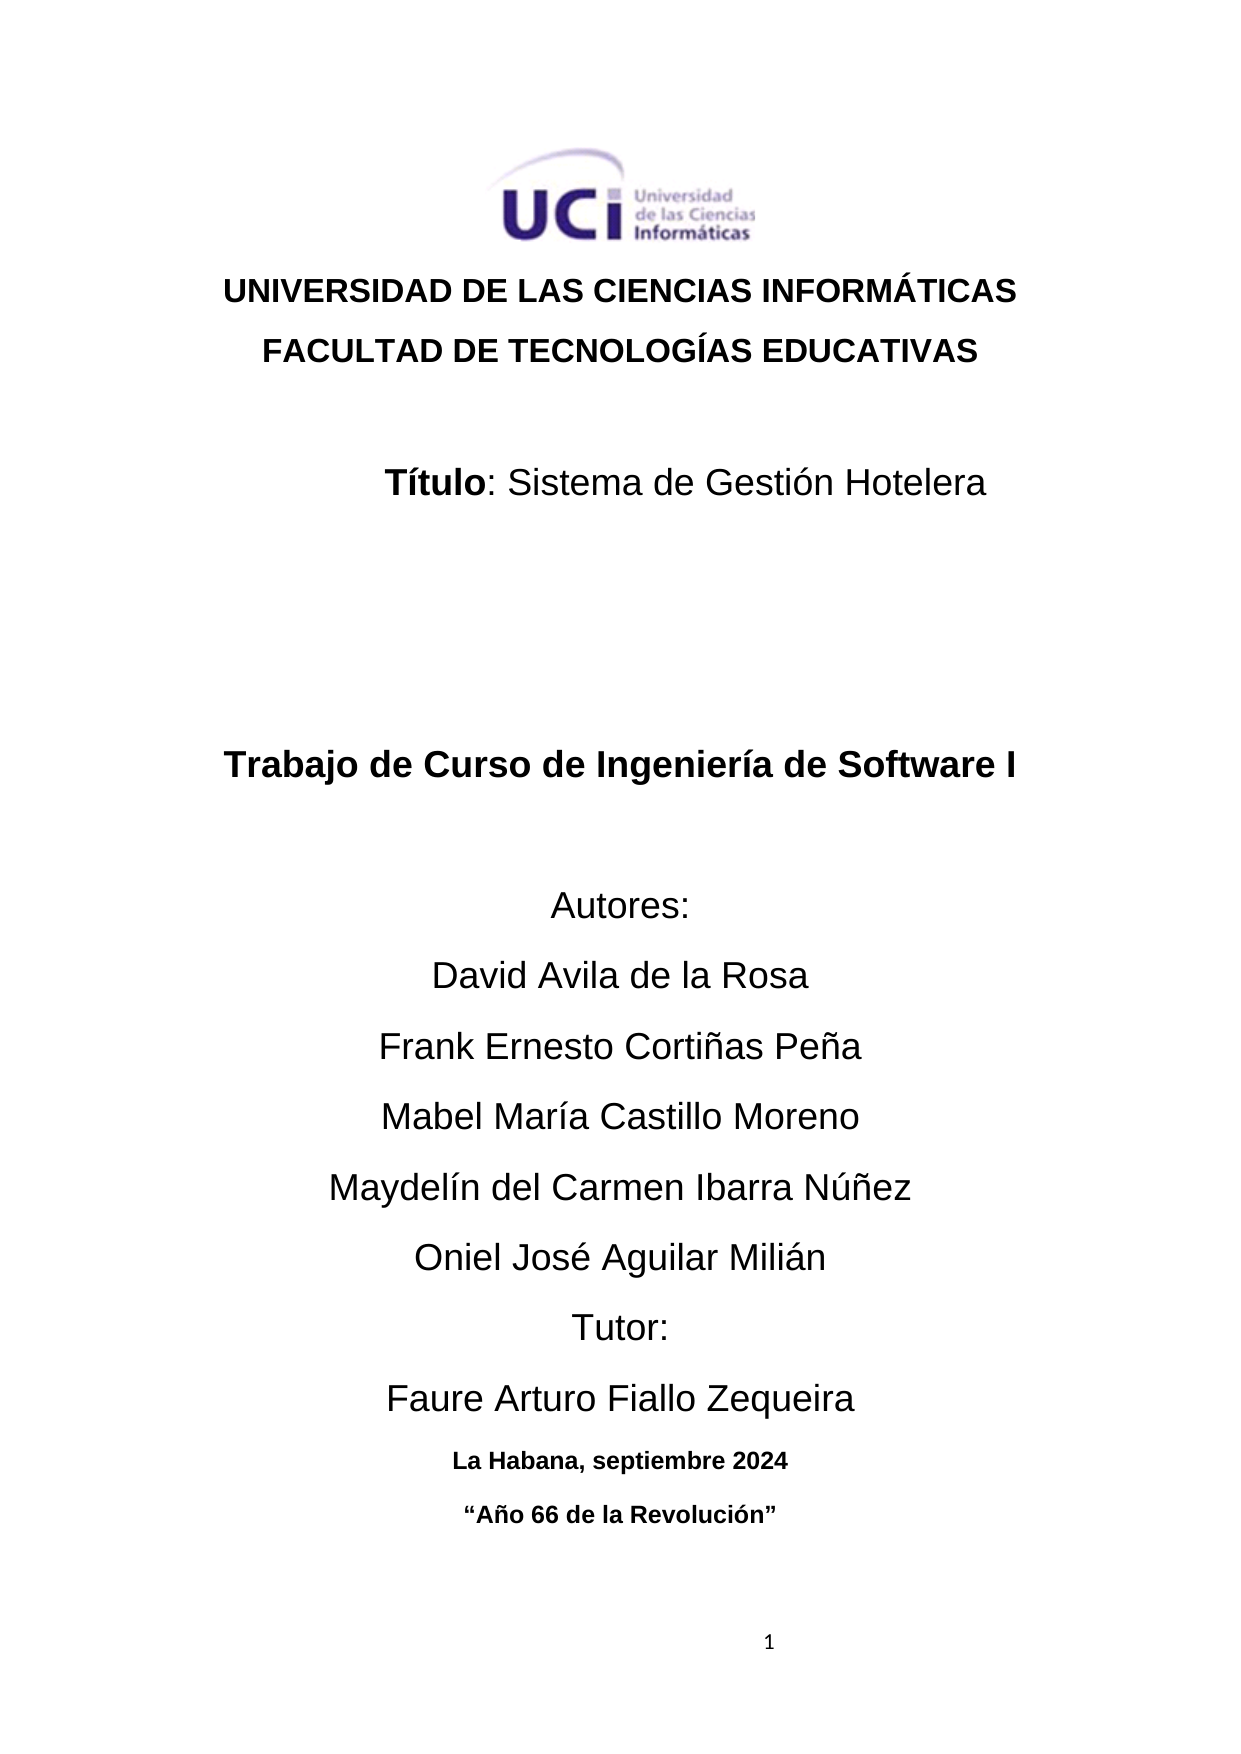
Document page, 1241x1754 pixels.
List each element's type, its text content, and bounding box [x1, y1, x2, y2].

text Mabel María Castillo Moreno [177, 1094, 1063, 1137]
text Tutor: [177, 1306, 1063, 1349]
text “Año 66 de la Revolución” [177, 1500, 1063, 1529]
text Maydelín del Carmen Ibarra Núñez [177, 1165, 1063, 1208]
text Faure Arturo Fiallo Zequeira [177, 1376, 1063, 1419]
text La Habana, septiembre 2024 [177, 1446, 1063, 1475]
text Trabajo de Curso de Ingeniería de Software I [177, 742, 1063, 785]
text UNIVERSIDAD DE LAS CIENCIAS INFORMÁTICAS [177, 272, 1063, 310]
text Título: Sistema de Gestión Hotelera [177, 461, 1063, 504]
text Oniel José Aguilar Milián [177, 1235, 1063, 1278]
text Frank Ernesto Cortiñas Peña [177, 1024, 1063, 1067]
text FACULTAD DE TECNOLOGÍAS EDUCATIVAS [177, 331, 1063, 369]
text Autores: [177, 883, 1063, 926]
picture [485, 147, 756, 251]
text David Avila de la Rosa [177, 953, 1063, 997]
